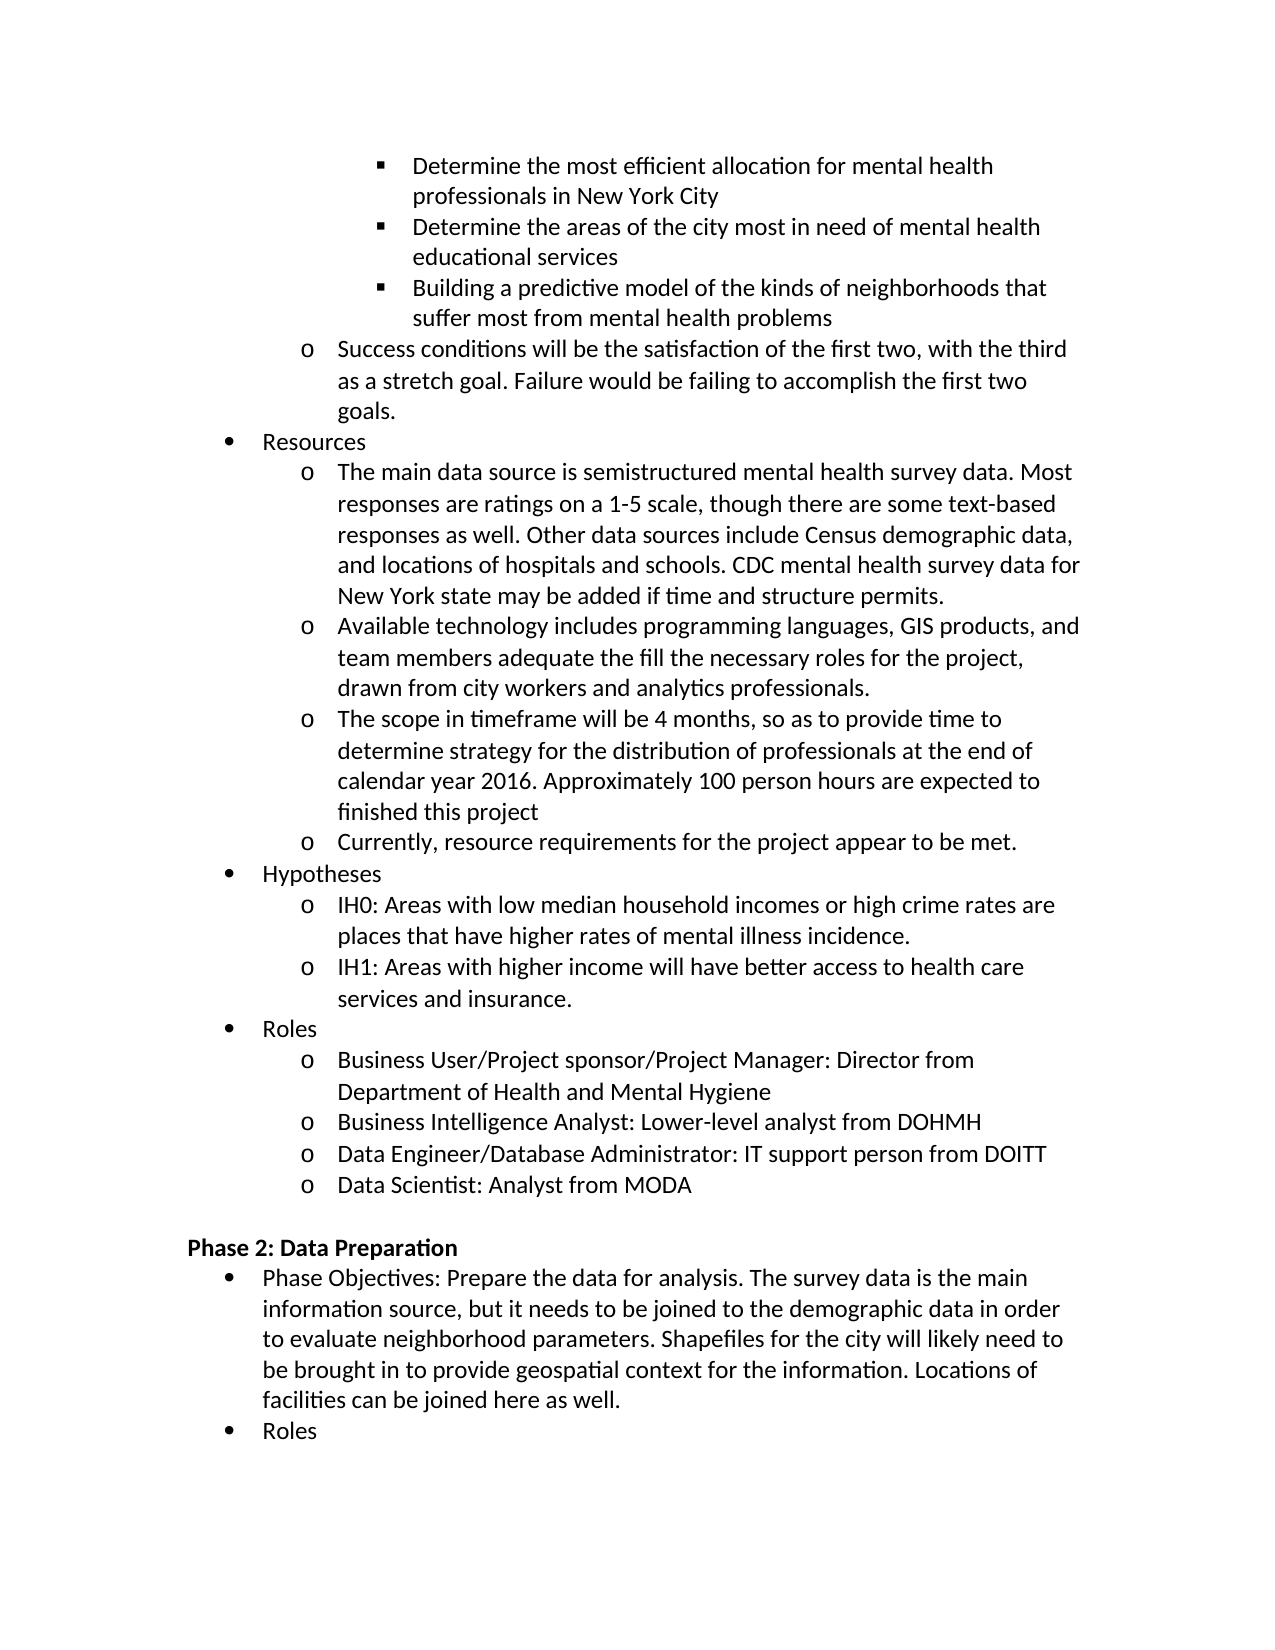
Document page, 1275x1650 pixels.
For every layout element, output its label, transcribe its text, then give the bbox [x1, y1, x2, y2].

list IH1: Areas with higher income will have better access to health care services and insurance. [300, 951, 1087, 1013]
list The scope in timeframe will be 4 months, so as to provide time to determine strategy for the distribution of professionals at the end of calendar year 2016. Approximately 100 person hours are expected to finished this project [300, 703, 1087, 826]
text Phase 2: Data Preparation [187, 1232, 1087, 1262]
list Data Engineer/Database Administrator: IT support person from DOITT [300, 1138, 1087, 1170]
list The main data source is semistructured mental health survey data. Most responses are ratings on a 1-5 scale, though there are some text-based responses as well. Other data sources include Census demographic data, and locations of hospitals and schools. CDC mental health survey data for New York state may be added if time and structure permits. [300, 456, 1087, 610]
list Data Scientist: Analyst from MODA [300, 1170, 1087, 1201]
list Determine the most efficient allocation for mental health professionals in New York City [375, 150, 1087, 211]
list Roles [225, 1013, 1087, 1044]
list Roles [225, 1415, 1087, 1446]
list Determine the areas of the city most in need of mental health educational services [375, 211, 1087, 272]
list Phase Objectives: Prepare the data for analysis. The survey data is the main information source, but it needs to be joined to the demographic data in order to evaluate neighborhood parameters. Shapefiles for the city will likely need to be brought in to provide geospatial context for the information. Locations of facilities can be joined here as well. [225, 1262, 1087, 1415]
list Success conditions will be the satisfaction of the first two, with the third as a stretch goal. Failure would be failing to accomplish the first two goals. [300, 333, 1087, 426]
list Currently, resource requirements for the project appear to be met. [300, 826, 1087, 858]
list IH0: Areas with low median household incomes or high crime rates are places that have higher rates of mental illness incidence. [300, 889, 1087, 951]
list Building a predictive model of the kinds of neighborhoods that suffer most from mental health problems [375, 272, 1087, 333]
list Hypotheses [225, 858, 1087, 889]
list Available technology includes programming languages, GIS products, and team members adequate the fill the necessary roles for the project, drawn from city workers and analytics professionals. [300, 610, 1087, 703]
list Resources [225, 426, 1087, 456]
list Business Intelligence Analyst: Lower-level analyst from DOHMH [300, 1106, 1087, 1138]
list Business User/Project sponsor/Project Manager: Director from Department of Health and Mental Hygiene [300, 1044, 1087, 1106]
